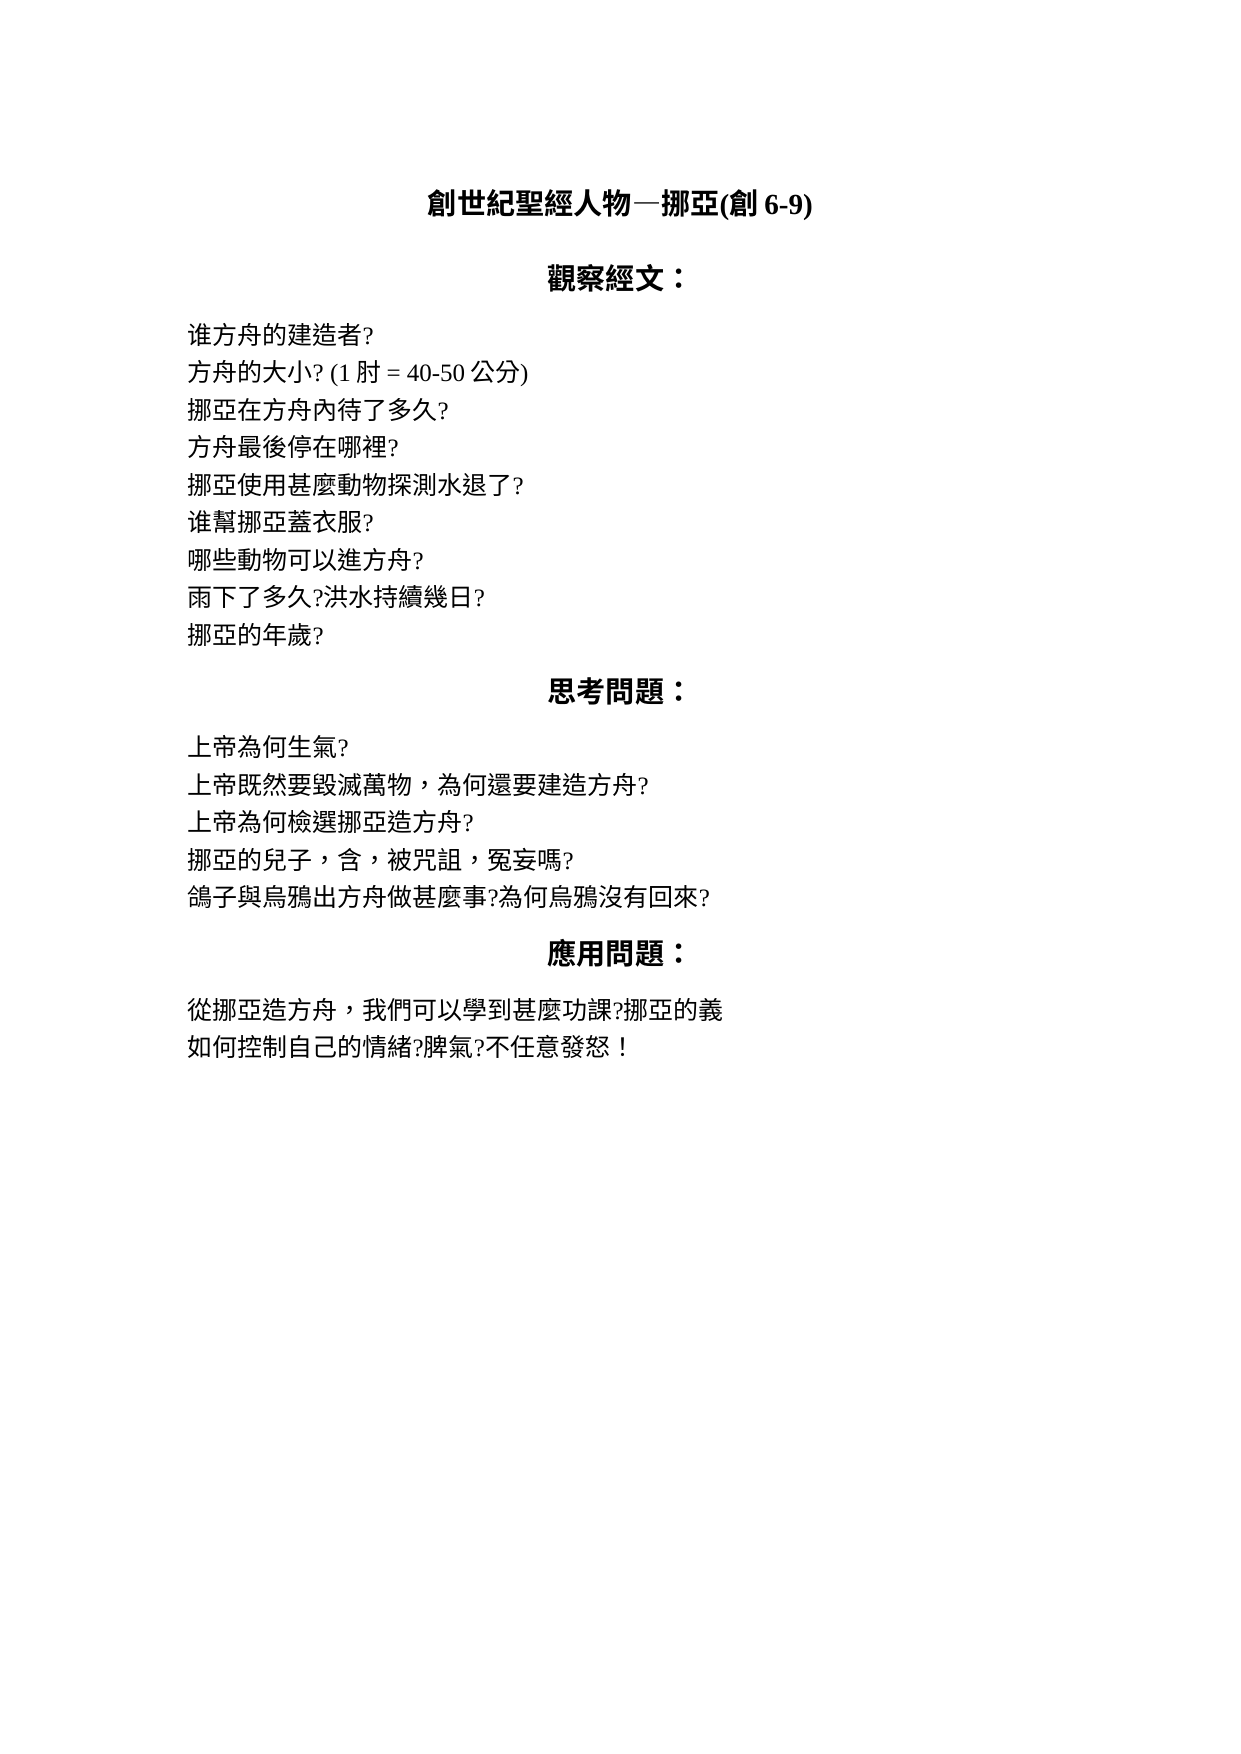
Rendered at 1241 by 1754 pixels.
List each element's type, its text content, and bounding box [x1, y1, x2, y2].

text 挪亞的兒子，含，被咒詛，冤妄嗎? [187, 839, 1053, 877]
text 思考問題： [187, 652, 1053, 727]
text 方舟最後停在哪裡? [187, 427, 1053, 464]
text 挪亞使用甚麼動物探測水退了? [187, 464, 1053, 502]
text 上帝既然要毀滅萬物，為何還要建造方舟? [187, 764, 1053, 802]
text 從挪亞造方舟，我們可以學到甚麼功課?挪亞的義 [187, 989, 1053, 1027]
text 方舟的大小? (1肘 = 40-50公分) [187, 352, 1053, 389]
text 鴿子與烏鴉出方舟做甚麼事?為何烏鴉沒有回來? [187, 877, 1053, 914]
text 挪亞的年歲? [187, 614, 1053, 652]
text 如何控制自己的情緒?脾氣?不任意發怒！ [187, 1027, 1053, 1064]
text 雨下了多久?洪水持續幾日? [187, 577, 1053, 614]
text 應用問題： [187, 914, 1053, 989]
text 觀察經文： [187, 239, 1053, 314]
text 谁方舟的建造者? [187, 314, 1053, 352]
text 上帝為何生氣? [187, 727, 1053, 764]
text 谁幫挪亞蓋衣服? [187, 502, 1053, 539]
text 哪些動物可以進方舟? [187, 539, 1053, 577]
text 挪亞在方舟內待了多久? [187, 389, 1053, 427]
text 上帝為何檢選挪亞造方舟? [187, 802, 1053, 839]
text 創世紀聖經人物—挪亞(創6-9) [187, 164, 1053, 239]
